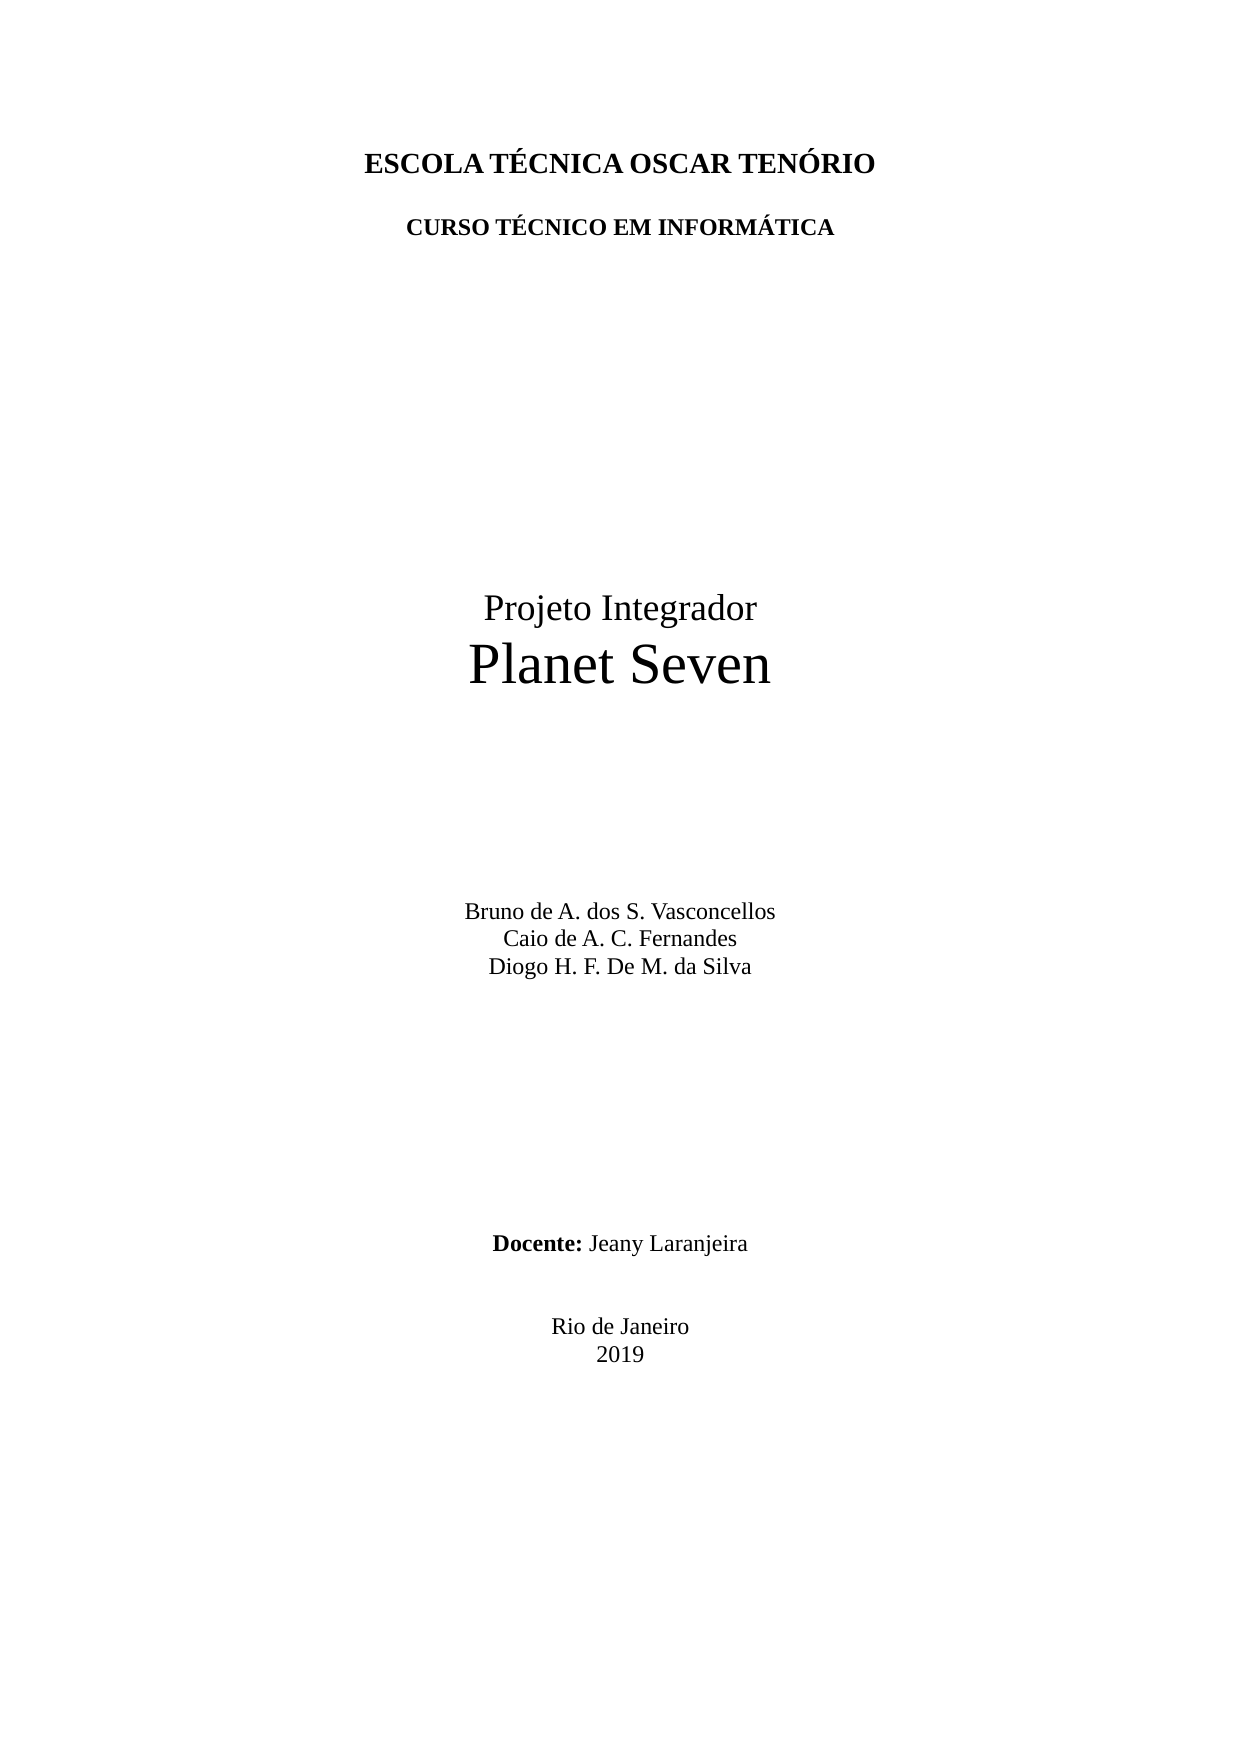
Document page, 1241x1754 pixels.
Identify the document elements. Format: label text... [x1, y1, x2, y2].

text Bruno de A. dos S. Vasconcellos [118, 897, 1122, 924]
text Diogo H. F. De M. da Silva [118, 952, 1122, 980]
text Caio de A. C. Fernandes [118, 924, 1122, 952]
text Rio de Janeiro [118, 1312, 1122, 1340]
text Planet Seven [118, 628, 1122, 696]
text CURSO TÉCNICO EM INFORMÁTICA [118, 213, 1122, 240]
text 2019 [118, 1340, 1122, 1367]
text Docente: Jeany Laranjeira [118, 1229, 1122, 1257]
text Projeto Integrador [118, 585, 1122, 628]
text ESCOLA TÉCNICA OSCAR TENÓRIO [118, 146, 1122, 179]
